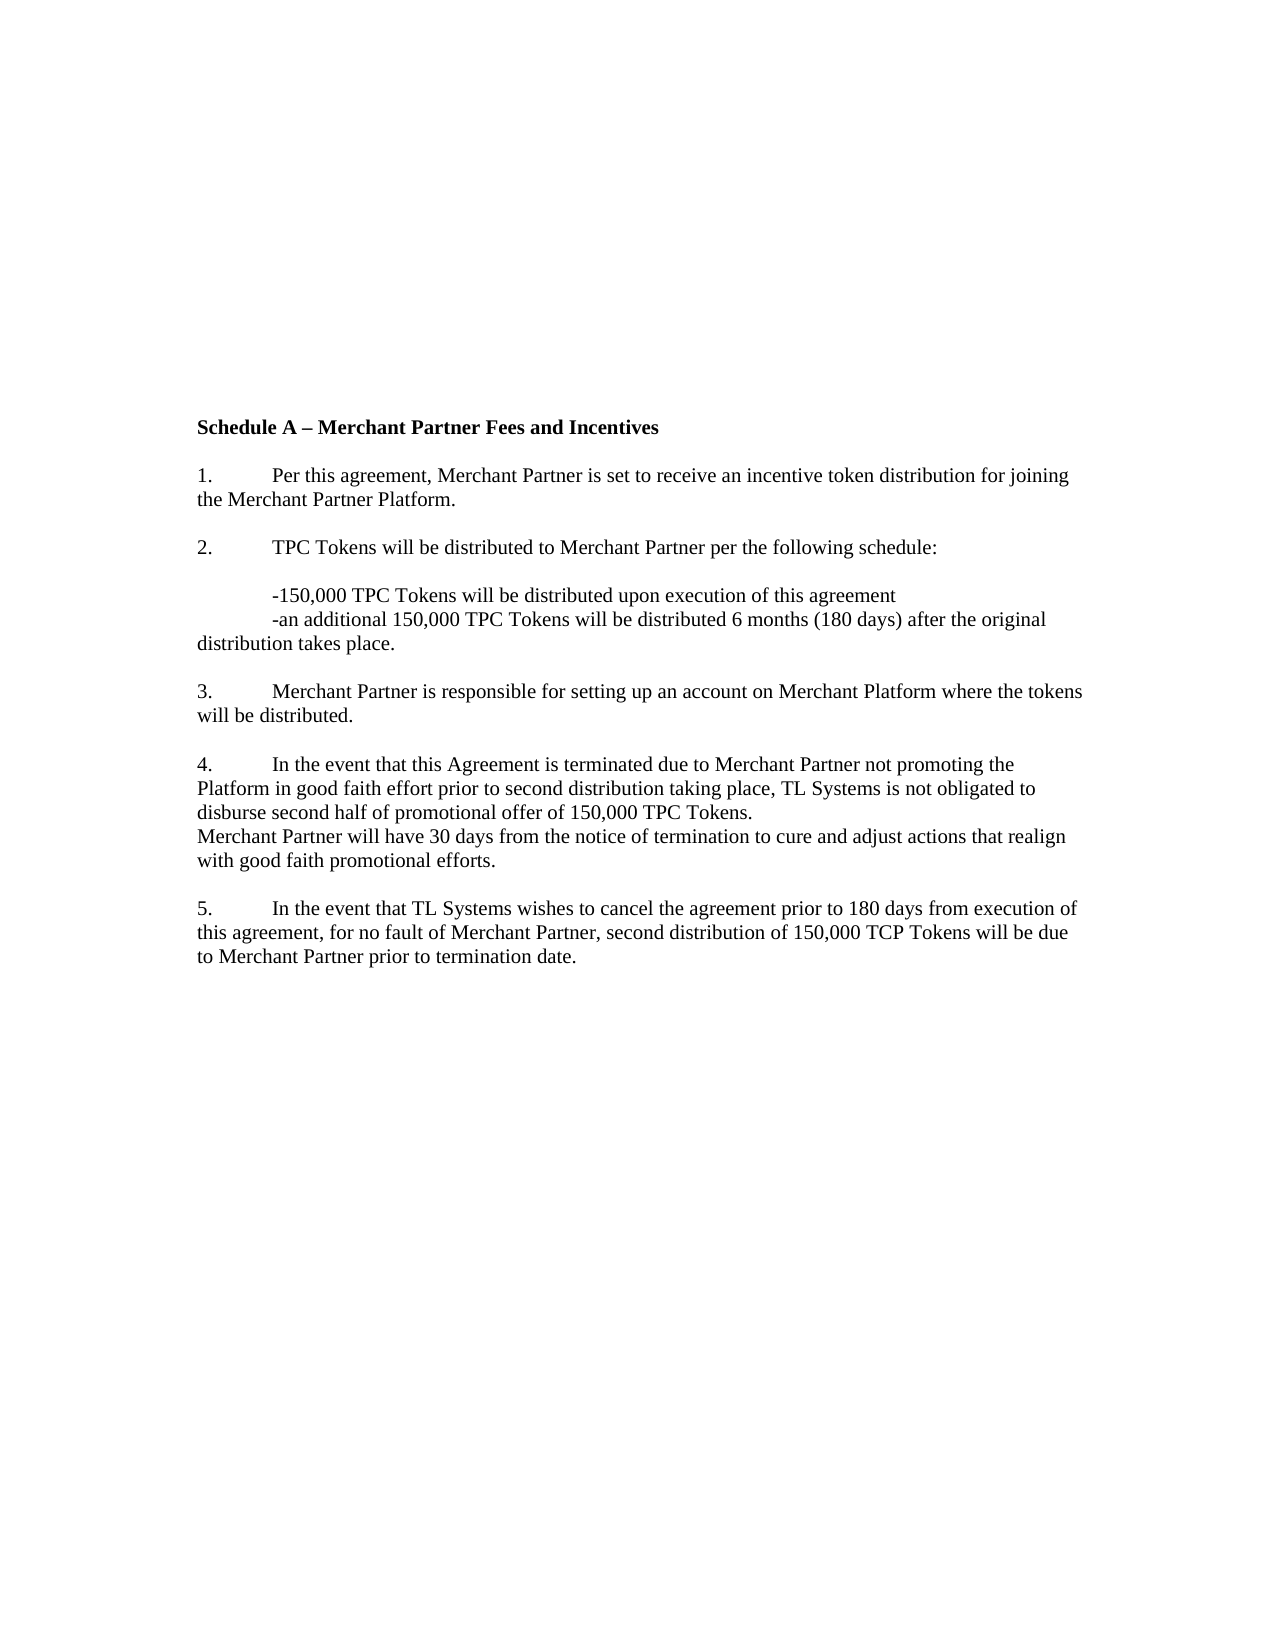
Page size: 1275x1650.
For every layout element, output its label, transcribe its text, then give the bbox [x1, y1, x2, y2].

text -an additional 150,000 TPC Tokens will be distributed 6 months (180 days) after the original distribution takes place. [197, 607, 1087, 655]
text Schedule A – Merchant Partner Fees and Incentives [197, 415, 1087, 439]
text 1. Per this agreement, Merchant Partner is set to receive an incentive token distribution for joining the Merchant Partner Platform. [197, 463, 1087, 511]
text 5. In the event that TL Systems wishes to cancel the agreement prior to 180 days from execution of this agreement, for no fault of Merchant Partner, second distribution of 150,000 TCP Tokens will be due to Merchant Partner prior to termination date. [197, 896, 1087, 968]
text Merchant Partner will have 30 days from the notice of termination to cure and adjust actions that realign with good faith promotional efforts. [197, 824, 1087, 872]
text 4. In the event that this Agreement is terminated due to Merchant Partner not promoting the Platform in good faith effort prior to second distribution taking place, TL Systems is not obligated to disburse second half of promotional offer of 150,000 TPC Tokens. [197, 752, 1087, 824]
text 2. TPC Tokens will be distributed to Merchant Partner per the following schedule: [197, 535, 1087, 559]
text 3. Merchant Partner is responsible for setting up an account on Merchant Platform where the tokens will be distributed. [197, 679, 1087, 727]
text -150,000 TPC Tokens will be distributed upon execution of this agreement [197, 583, 1087, 607]
